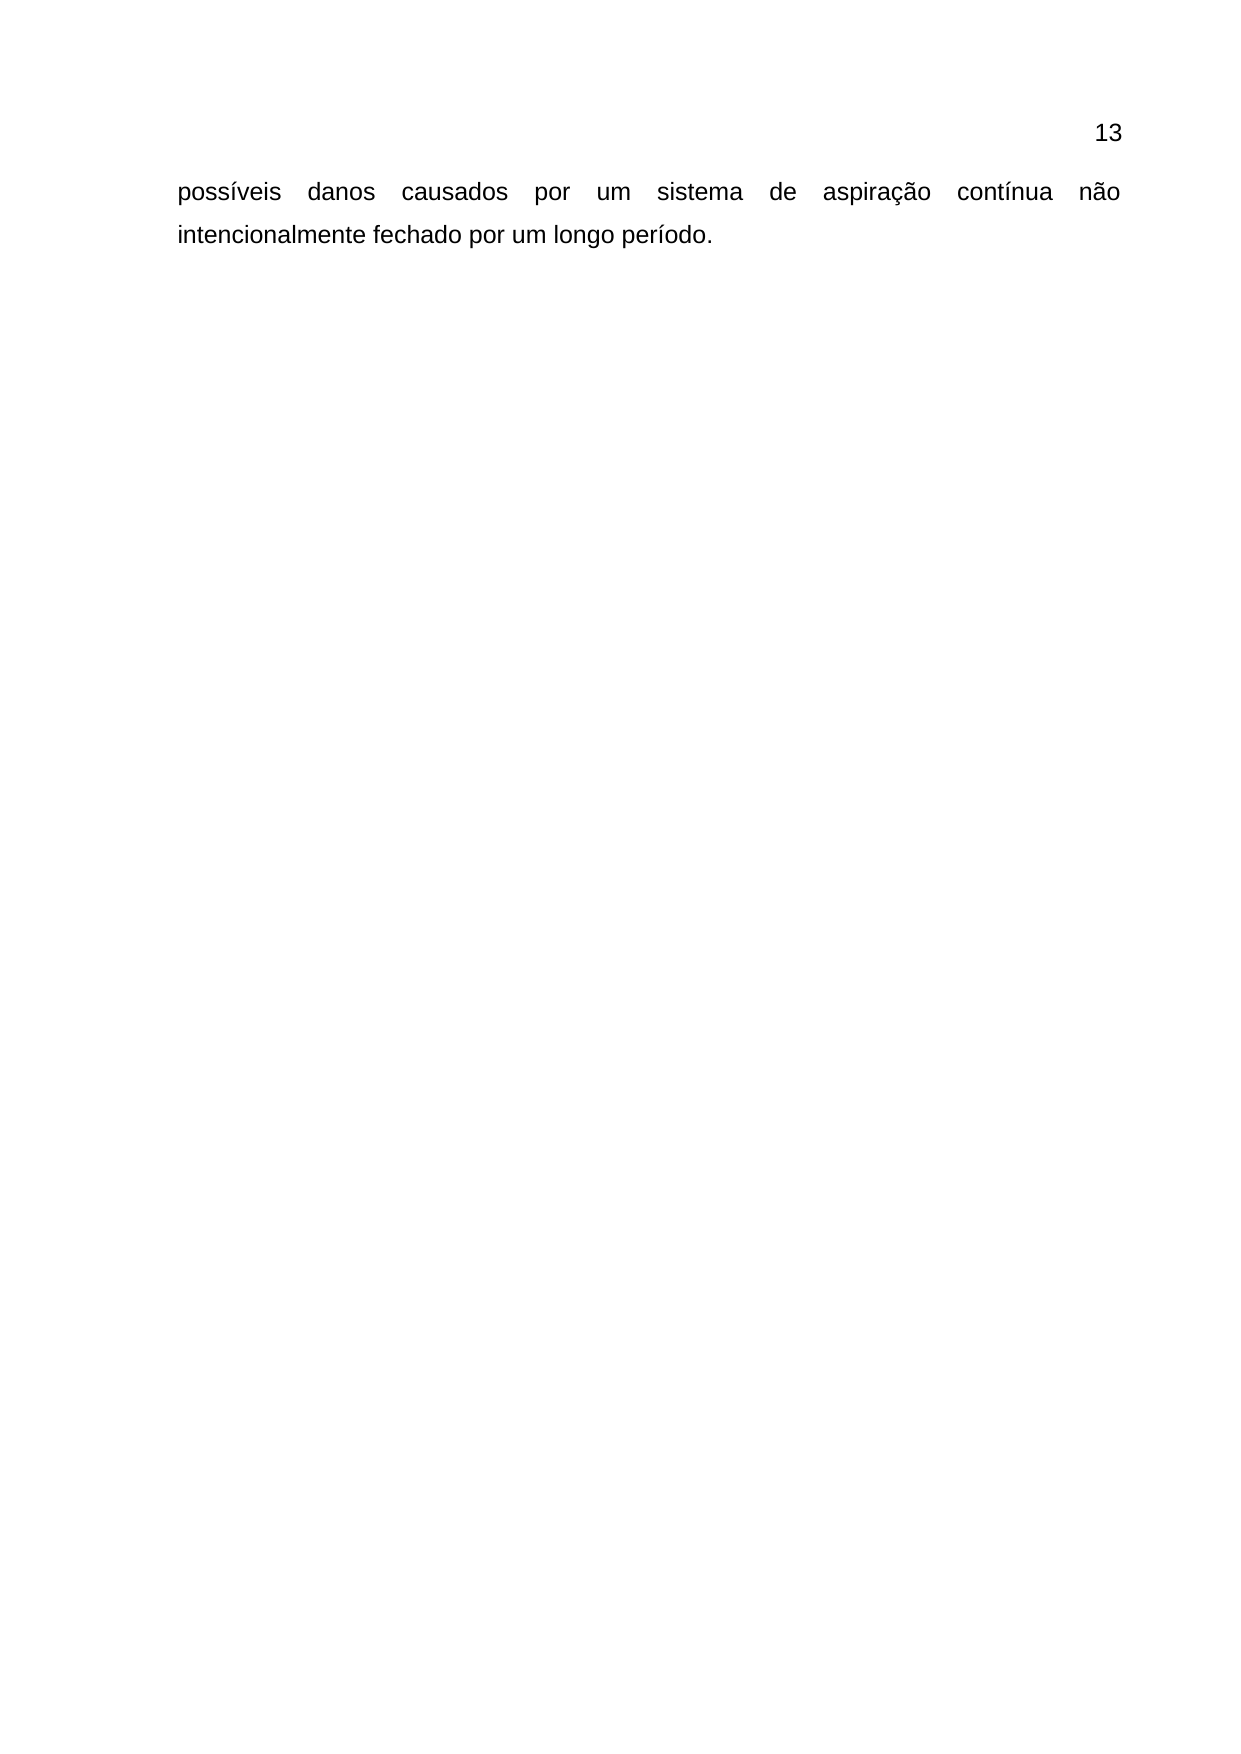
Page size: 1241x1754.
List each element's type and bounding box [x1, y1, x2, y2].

text [177, 177, 1122, 249]
